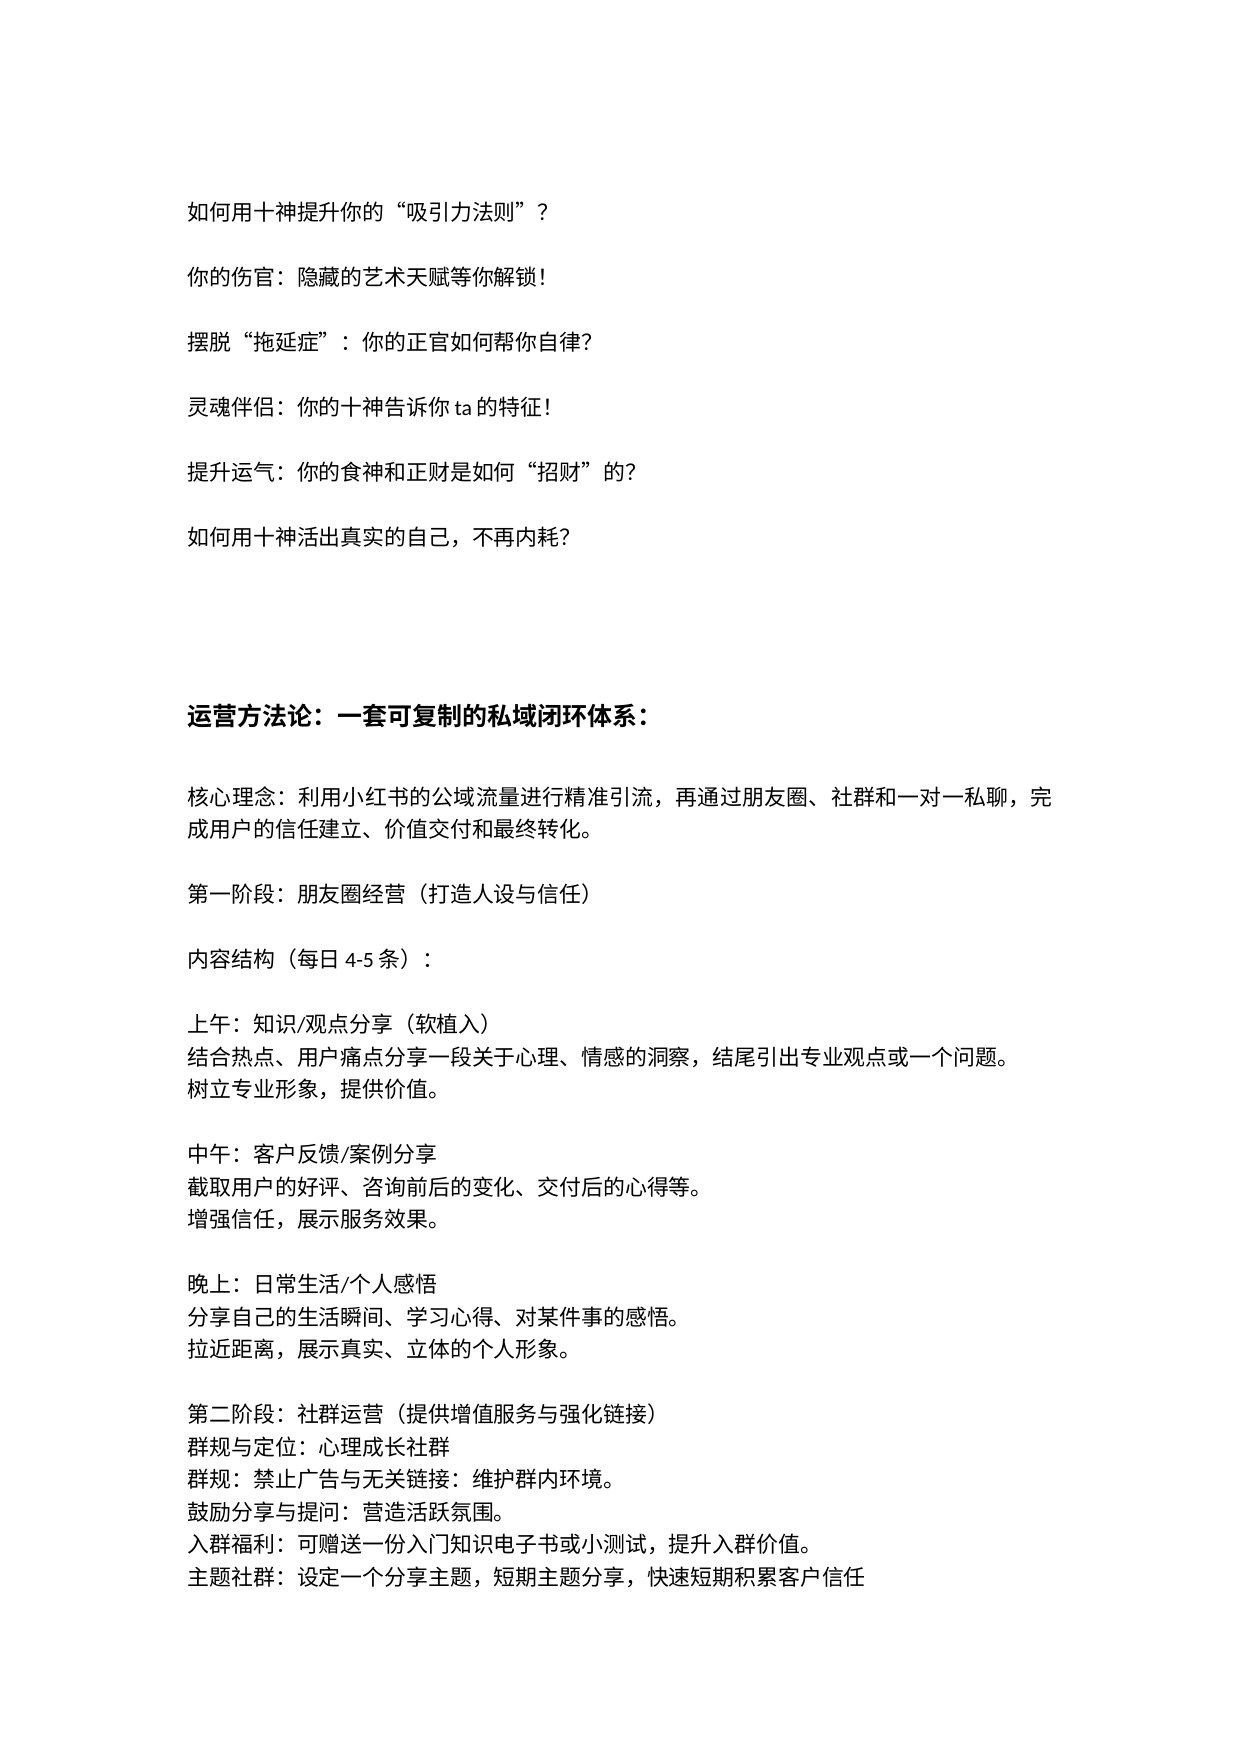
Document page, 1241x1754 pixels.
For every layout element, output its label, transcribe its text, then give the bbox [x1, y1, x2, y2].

text 灵魂伴侣：你的十神告诉你ta的特征！ [187, 389, 1053, 422]
text 树立专业形象，提供价值。 [187, 1072, 1053, 1104]
text 主题社群：设定一个分享主题，短期主题分享，快速短期积累客户信任 [187, 1559, 1053, 1592]
text 拉近距离，展示真实、立体的个人形象。 [187, 1332, 1053, 1364]
text 分享自己的生活瞬间、学习心得、对某件事的感悟。 [187, 1299, 1053, 1332]
text 摆脱“拖延症”：你的正官如何帮你自律？ [187, 324, 1053, 357]
text 运营方法论：一套可复制的私域闭环体系： [187, 682, 1053, 747]
text 如何用十神提升你的“吸引力法则”？ [187, 194, 1053, 227]
text 第二阶段：社群运营（提供增值服务与强化链接） [187, 1397, 1053, 1429]
text 第一阶段：朋友圈经营（打造人设与信任） [187, 877, 1053, 909]
text 提升运气：你的食神和正财是如何“招财”的？ [187, 454, 1053, 487]
text 你的伤官：隐藏的艺术天赋等你解锁！ [187, 259, 1053, 292]
text 增强信任，展示服务效果。 [187, 1202, 1053, 1234]
text 中午：客户反馈/案例分享 [187, 1137, 1053, 1169]
text 群规：禁止广告与无关链接：维护群内环境。 [187, 1462, 1053, 1494]
text 如何用十神活出真实的自己，不再内耗？ [187, 519, 1053, 552]
text 内容结构（每日4-5条）： [187, 942, 1053, 974]
text 入群福利：可赠送一份入门知识电子书或小测试，提升入群价值。 [187, 1527, 1053, 1559]
text 截取用户的好评、咨询前后的变化、交付后的心得等。 [187, 1169, 1053, 1202]
text 群规与定位：心理成长社群 [187, 1429, 1053, 1462]
text 上午：知识/观点分享（软植入） [187, 1007, 1053, 1039]
text 核心理念：利用小红书的公域流量进行精准引流，再通过朋友圈、社群和一对一私聊，完成用户的信任建立、价值交付和最终转化。 [187, 779, 1053, 844]
text 结合热点、用户痛点分享一段关于心理、情感的洞察，结尾引出专业观点或一个问题。 [187, 1039, 1053, 1072]
text 鼓励分享与提问：营造活跃氛围。 [187, 1494, 1053, 1527]
text 晚上：日常生活/个人感悟 [187, 1267, 1053, 1299]
